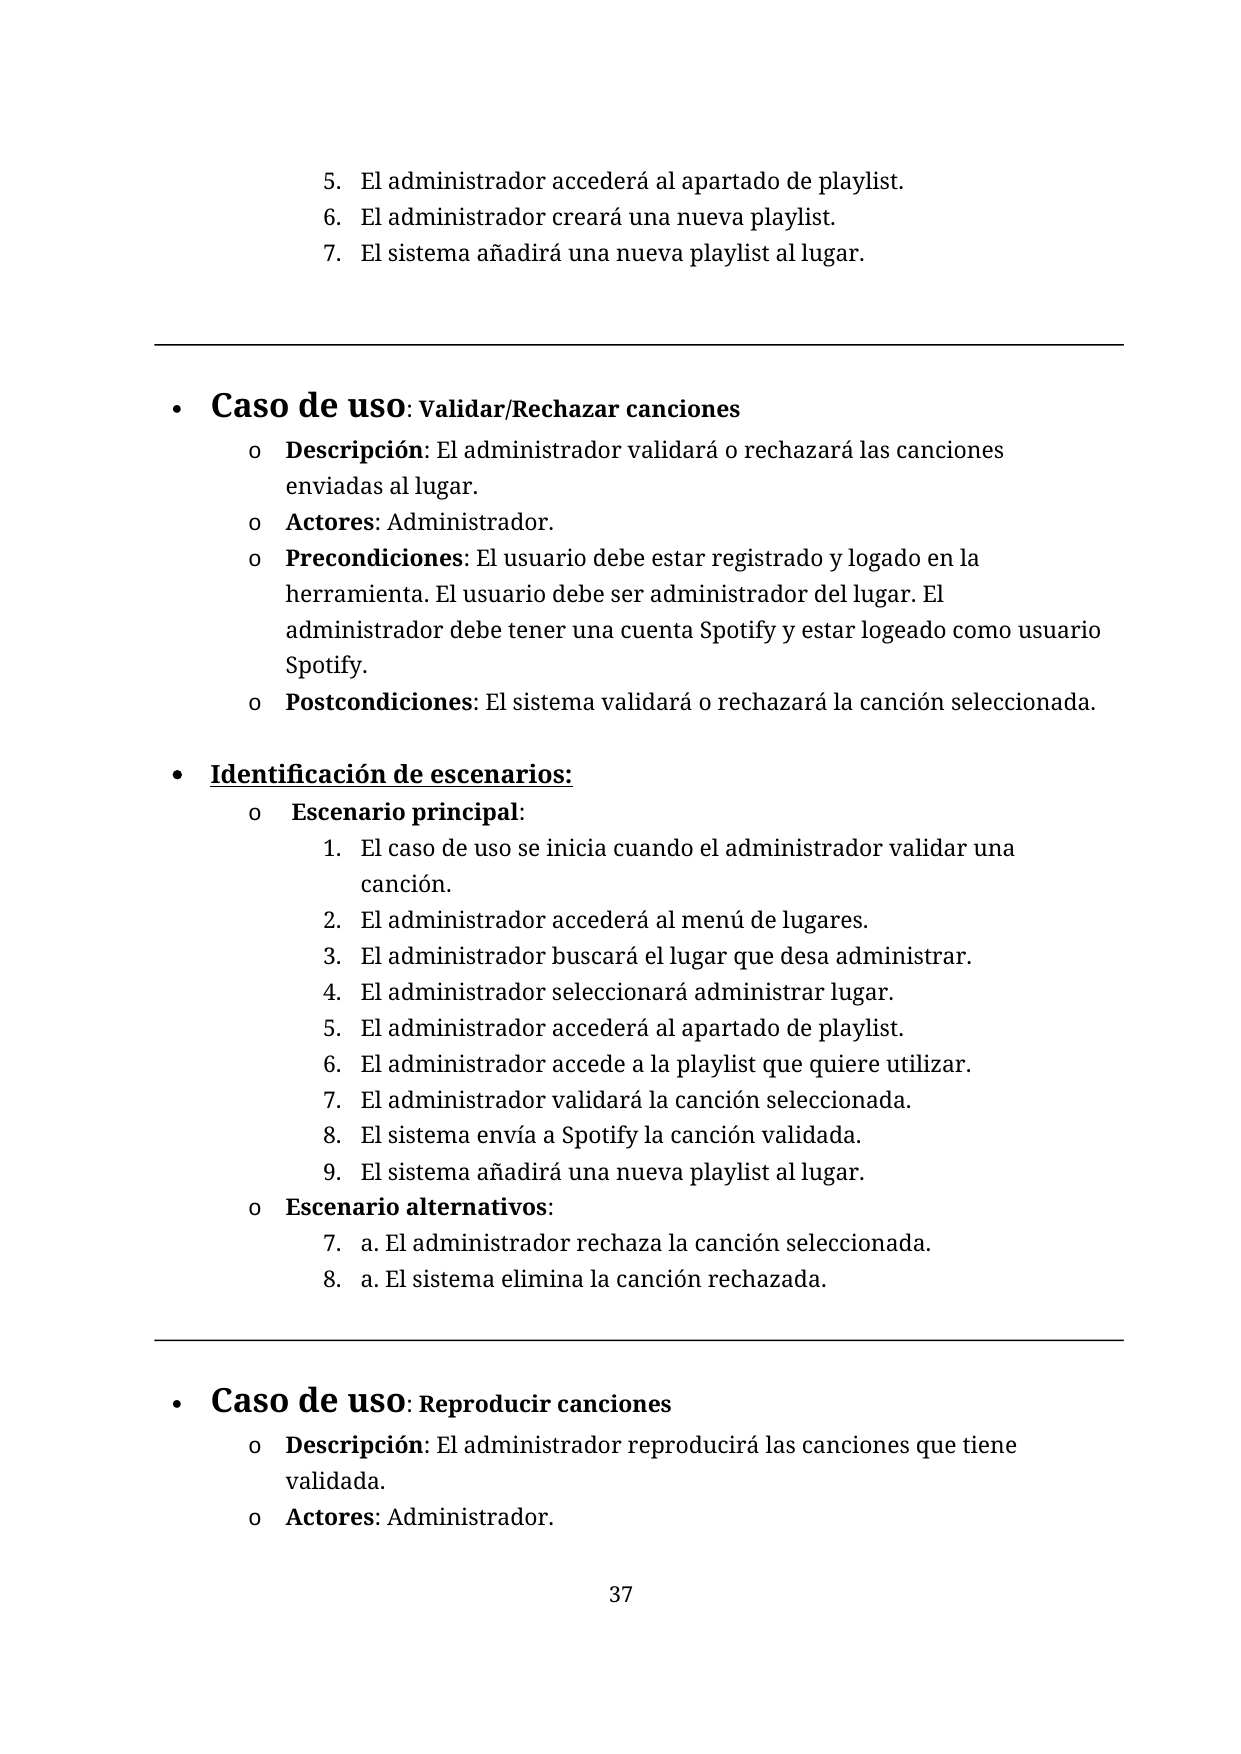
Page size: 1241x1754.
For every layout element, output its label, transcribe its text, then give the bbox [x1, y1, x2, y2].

list El caso de uso se inicia cuando el administrador validar una canción. [323, 832, 1105, 899]
list El administrador accede a la playlist que quiere utilizar. [323, 1048, 1105, 1079]
list El administrador validará la canción seleccionada. [323, 1083, 1105, 1115]
list El administrador seleccionará administrar lugar. [323, 976, 1105, 1007]
list Descripción: El administrador reproducirá las canciones que tiene validada. [248, 1429, 1105, 1496]
list Precondiciones: El usuario debe estar registrado y logado en la herramienta. El usuario debe ser administrador del lugar. El administrador debe tener una cuenta Spotify y estar logeado como usuario Spotify. [248, 542, 1105, 681]
list Postcondiciones: El sistema validará o rechazará la canción seleccionada. [248, 685, 1105, 717]
list Escenario alternativos: [248, 1191, 1105, 1223]
list Actores: Administrador. [248, 506, 1105, 537]
list El sistema añadirá una nueva playlist al lugar. [323, 236, 1105, 268]
list El administrador accederá al apartado de playlist. [323, 164, 1105, 196]
list El sistema añadirá una nueva playlist al lugar. [323, 1155, 1105, 1187]
list Escenario principal: [248, 796, 1105, 827]
list Identiﬁcación de escenarios: [173, 757, 1105, 791]
list a. El sistema elimina la canción rechazada. [323, 1263, 1105, 1294]
list Descripción: El administrador validará o rechazará las canciones enviadas al lugar. [248, 433, 1105, 501]
list Actores: Administrador. [248, 1501, 1105, 1532]
list Caso de uso: Reproducir canciones [173, 1377, 1105, 1422]
list El administrador accederá al apartado de playlist. [323, 1012, 1105, 1043]
list El administrador buscará el lugar que desa administrar. [323, 940, 1105, 971]
list El sistema envía a Spotify la canción validada. [323, 1119, 1105, 1151]
list a. El administrador rechaza la canción seleccionada. [323, 1227, 1105, 1259]
list Caso de uso: Validar/Rechazar canciones [173, 381, 1105, 427]
list El administrador accederá al menú de lugares. [323, 904, 1105, 935]
list El administrador creará una nueva playlist. [323, 201, 1105, 232]
